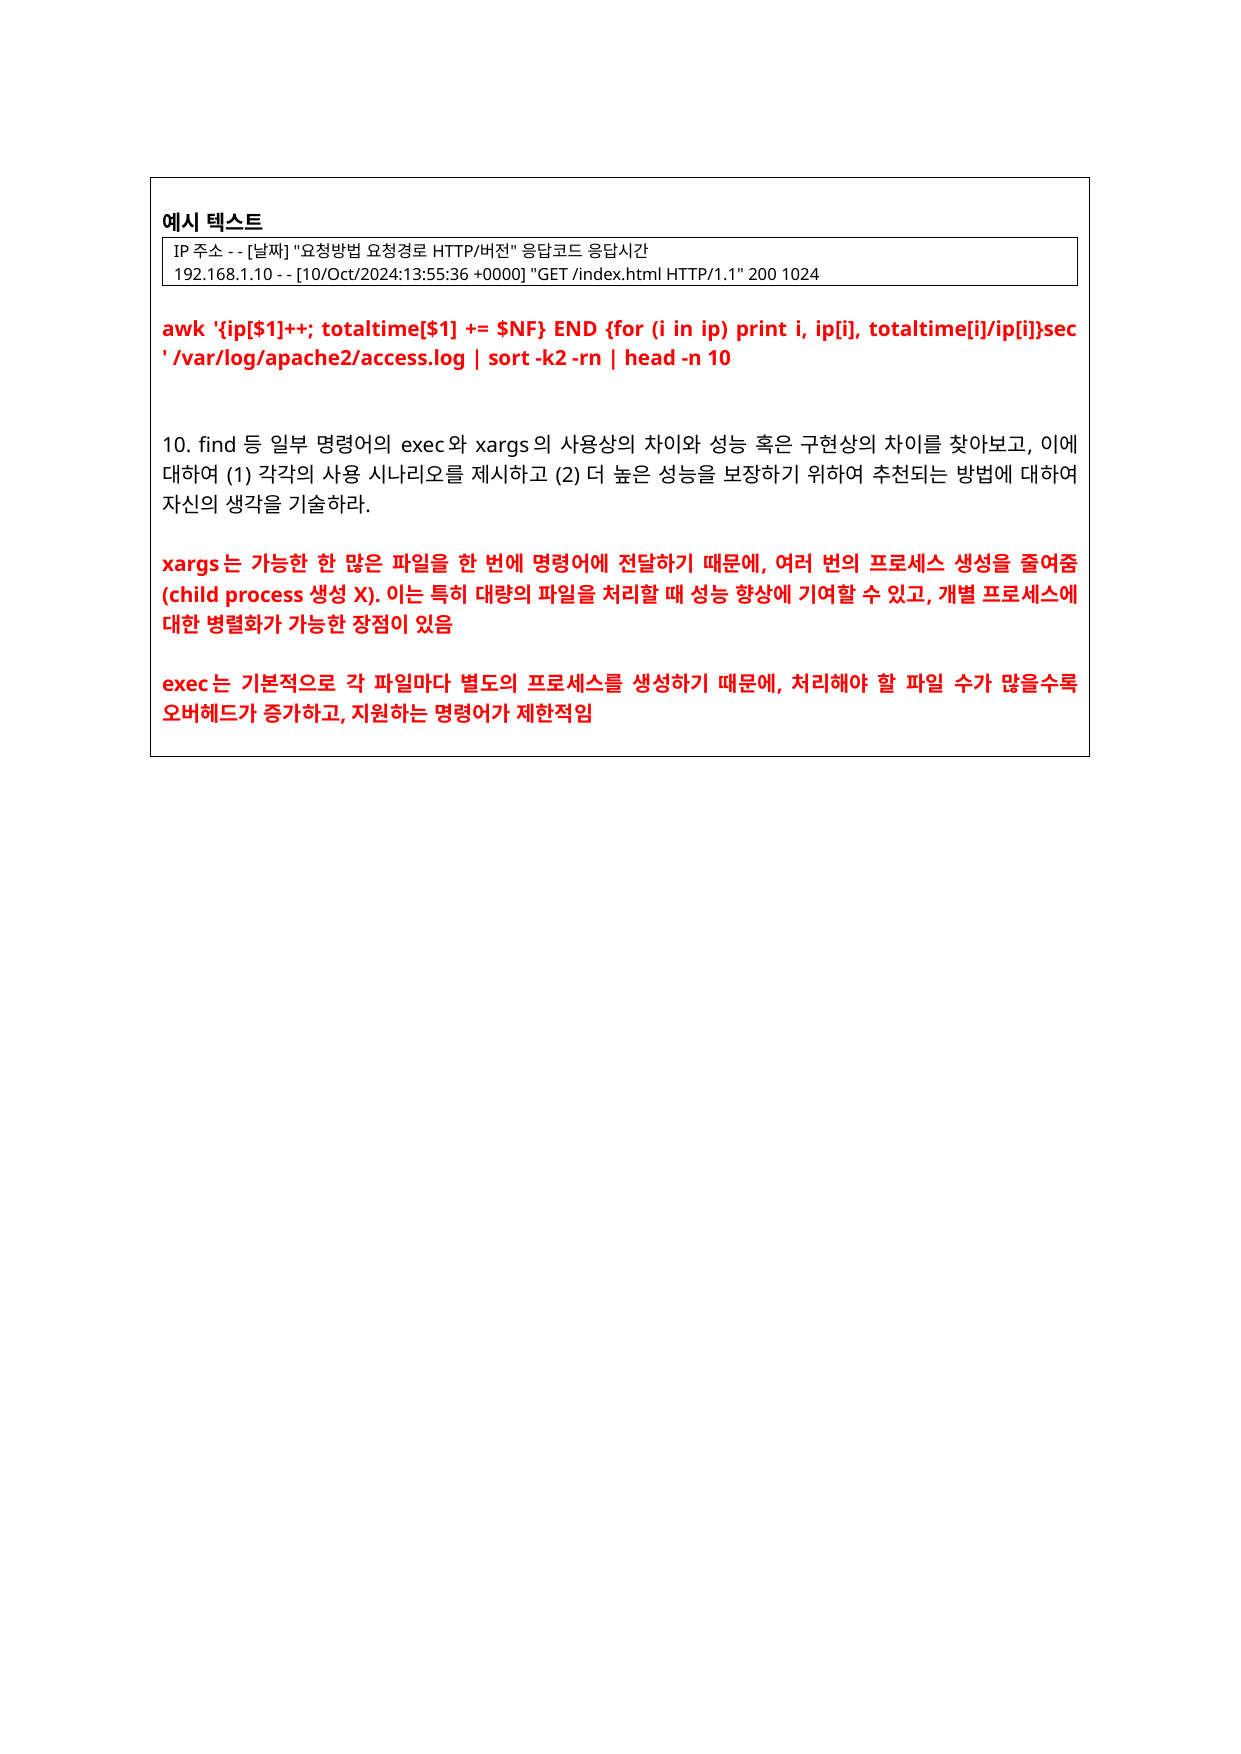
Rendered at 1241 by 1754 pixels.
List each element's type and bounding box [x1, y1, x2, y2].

table_cell [151, 178, 1089, 756]
